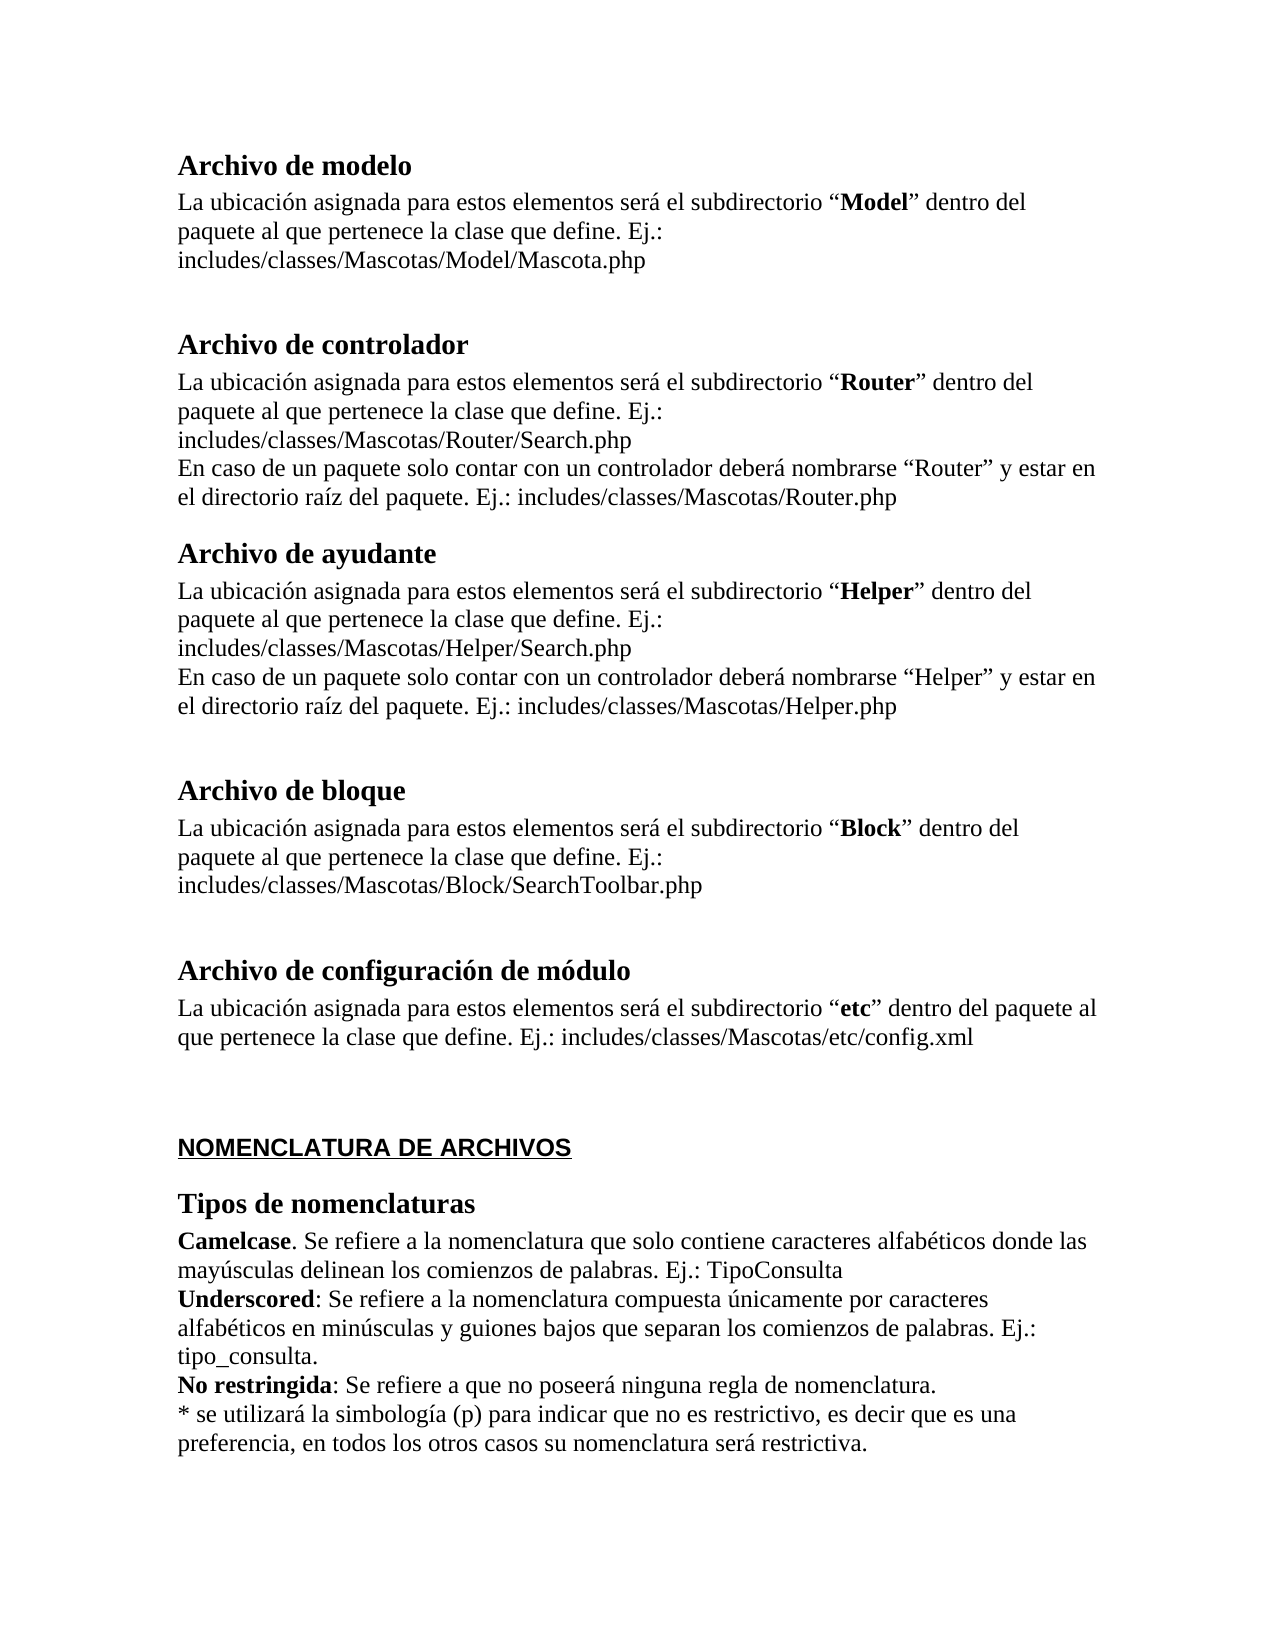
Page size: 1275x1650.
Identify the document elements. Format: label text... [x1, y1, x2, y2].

subtitle Archivo de modelo [177, 148, 1098, 181]
text En caso de un paquete solo contar con un controlador deberá nombrarse “Router” y estar en el directorio raíz del paquete. Ej.: includes/classes/Mascotas/Router.php [177, 453, 1098, 511]
subtitle Archivo de bloque [177, 773, 1098, 807]
subtitle Tipos de nomenclaturas [177, 1187, 1098, 1220]
text * se utilizará la simbología (p) para indicar que no es restrictivo, es decir que es una preferencia, en todos los otros casos su nomenclatura será restrictiva. [177, 1399, 1098, 1456]
text No restringida: Se refiere a que no poseerá ninguna regla de nomenclatura. [177, 1370, 1098, 1399]
text La ubicación asignada para estos elementos será el subdirectorio “Model” dentro del paquete al que pertenece la clase que define. Ej.: includes/classes/Mascotas/Model/Mascota.php [177, 187, 1098, 274]
subtitle Archivo de controlador [177, 327, 1098, 361]
text La ubicación asignada para estos elementos será el subdirectorio “Block” dentro del paquete al que pertenece la clase que define. Ej.: includes/classes/Mascotas/Block/SearchToolbar.php [177, 813, 1098, 899]
text Underscored: Se refiere a la nomenclatura compuesta únicamente por caracteres alfabéticos en minúsculas y guiones bajos que separan los comienzos de palabras. Ej.: tipo_consulta. [177, 1284, 1098, 1370]
text La ubicación asignada para estos elementos será el subdirectorio “Helper” dentro del paquete al que pertenece la clase que define. Ej.: includes/classes/Mascotas/Helper/Search.php [177, 576, 1098, 662]
text La ubicación asignada para estos elementos será el subdirectorio “Router” dentro del paquete al que pertenece la clase que define. Ej.: includes/classes/Mascotas/Router/Search.php [177, 367, 1098, 453]
subtitle Nomenclatura de Archivos [177, 1133, 1098, 1162]
text La ubicación asignada para estos elementos será el subdirectorio “etc” dentro del paquete al que pertenece la clase que define. Ej.: includes/classes/Mascotas/etc/config.xml [177, 993, 1098, 1050]
text Camelcase. Se refiere a la nomenclatura que solo contiene caracteres alfabéticos donde las mayúsculas delinean los comienzos de palabras. Ej.: TipoConsulta [177, 1226, 1098, 1284]
subtitle Archivo de configuración de módulo [177, 953, 1098, 987]
text En caso de un paquete solo contar con un controlador deberá nombrarse “Helper” y estar en el directorio raíz del paquete. Ej.: includes/classes/Mascotas/Helper.php [177, 662, 1098, 719]
subtitle Archivo de ayudante [177, 536, 1098, 569]
